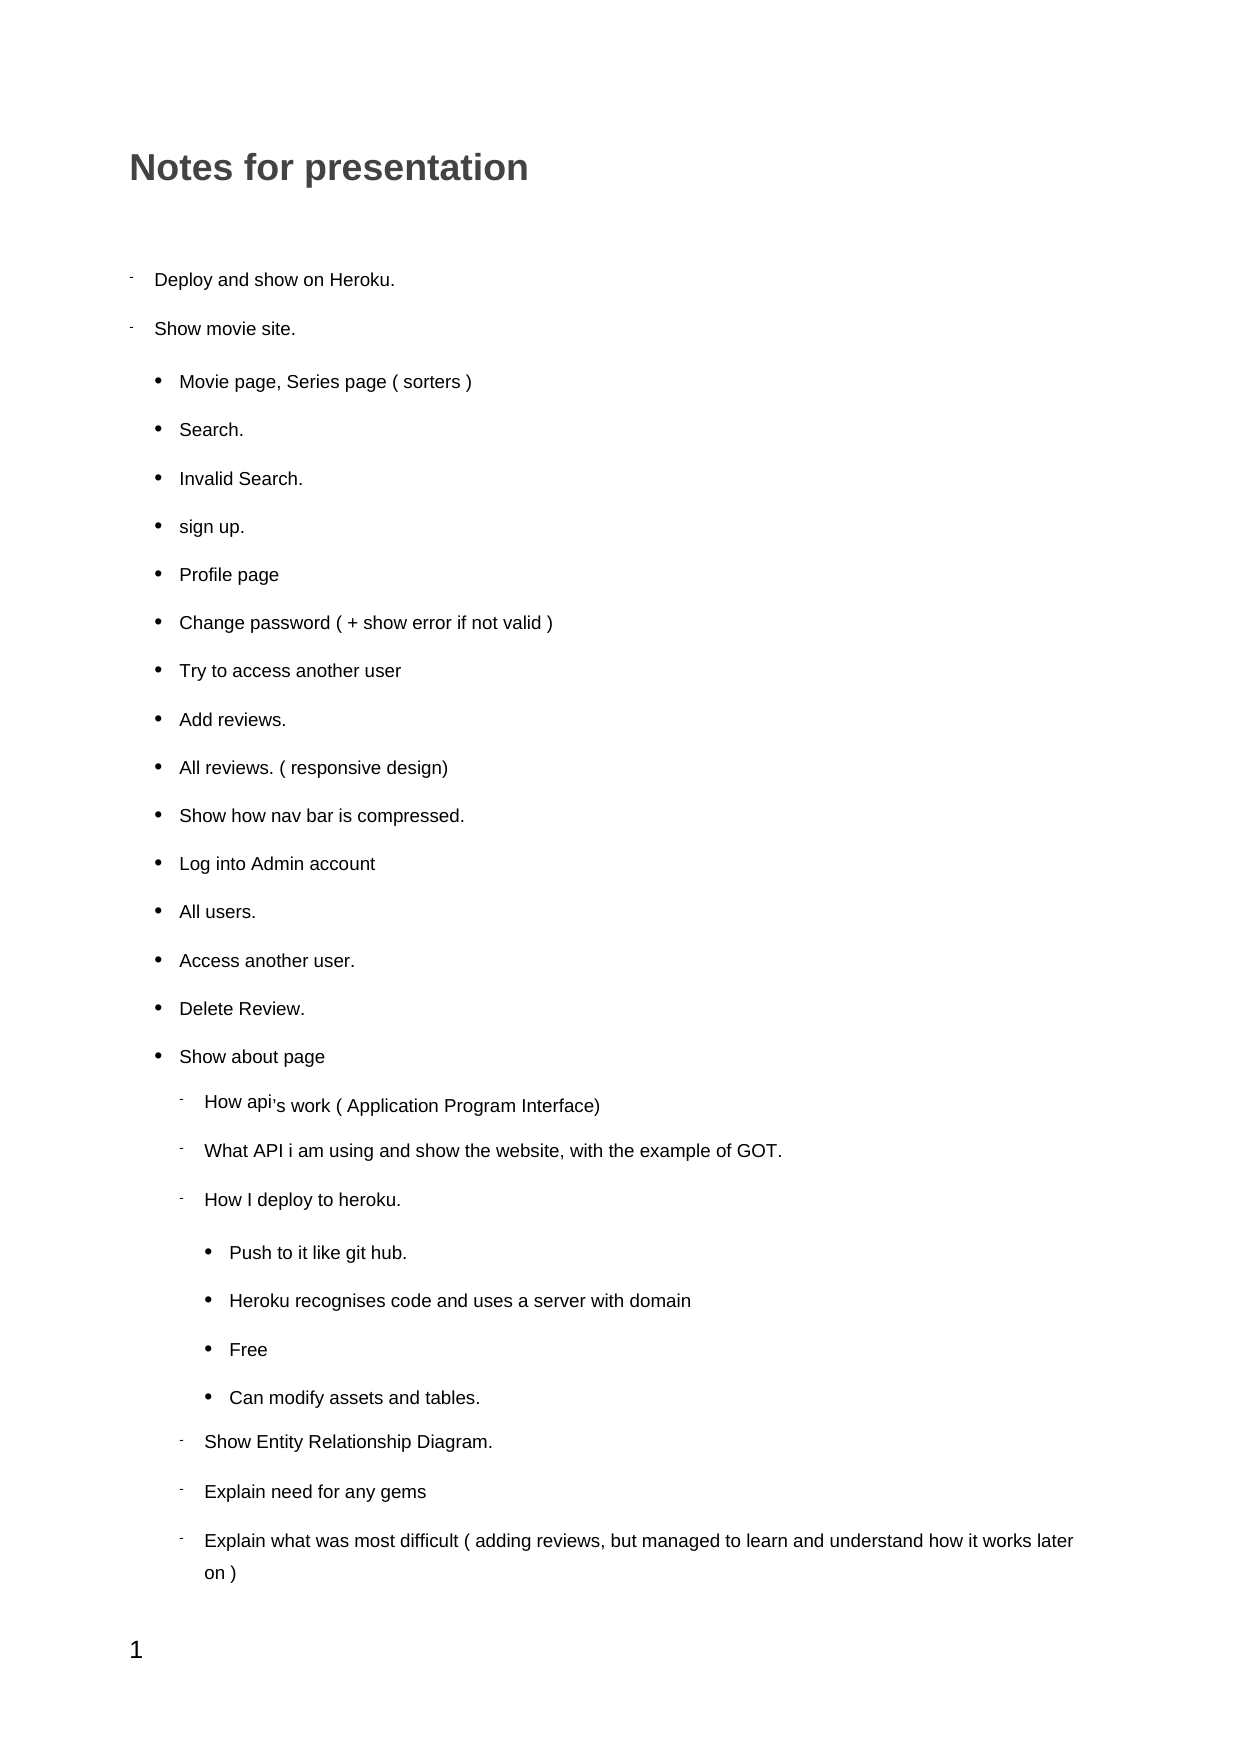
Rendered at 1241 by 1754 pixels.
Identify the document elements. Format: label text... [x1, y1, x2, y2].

list Deploy and show on Heroku. [129, 268, 1111, 296]
list All reviews. ( responsive design) [154, 753, 1111, 779]
list Delete Review. [154, 994, 1111, 1020]
list Change password ( + show error if not valid ) [154, 608, 1111, 634]
list Search. [154, 415, 1111, 442]
list Profile page [154, 560, 1111, 586]
list Show Entity Relationship Diagram. [179, 1431, 1111, 1458]
list Access another user. [154, 946, 1111, 972]
list Log into Admin account [154, 849, 1111, 876]
list How api’s work ( Application Program Interface) [179, 1090, 1111, 1118]
list Invalid Search. [154, 463, 1111, 490]
list Movie page, Series page ( sorters ) [154, 367, 1111, 393]
list What API i am using and show the website, with the example of GOT. [179, 1140, 1111, 1167]
list How I deploy to heroku. [179, 1189, 1111, 1216]
list sign up. [154, 512, 1111, 538]
list Show how nav bar is compressed. [154, 801, 1111, 827]
list Explain what was most difficult ( adding reviews, but managed to learn and understand how it works later on ) [179, 1530, 1111, 1588]
list Explain need for any gems [179, 1480, 1111, 1508]
list Heroku recognises code and uses a server with domain [204, 1286, 1111, 1313]
list Push to it like git hub. [204, 1238, 1111, 1264]
list Free [204, 1335, 1111, 1361]
list Show about page [154, 1042, 1111, 1068]
list Can modify assets and tables. [204, 1383, 1111, 1409]
list Add reviews. [154, 704, 1111, 731]
list Show movie site. [129, 318, 1111, 345]
list All users. [154, 897, 1111, 924]
list Try to access another user [154, 656, 1111, 683]
